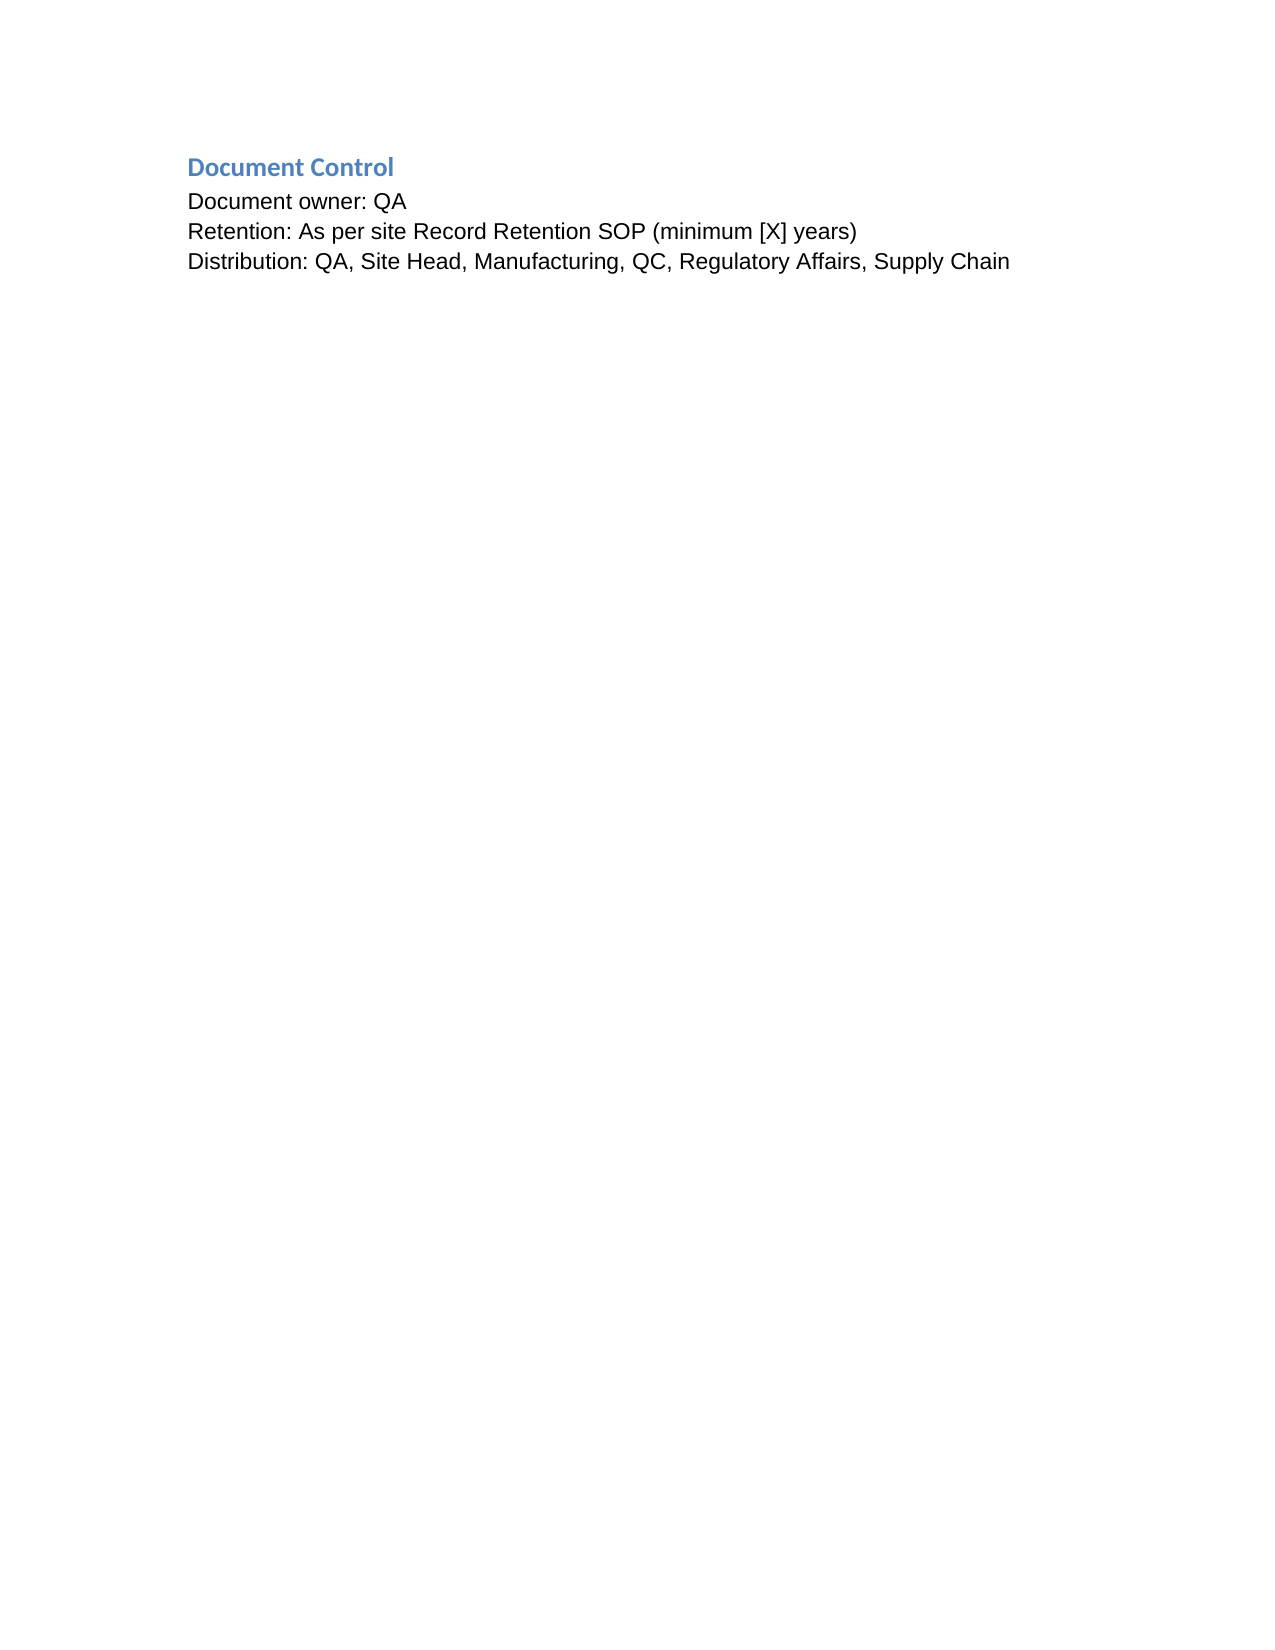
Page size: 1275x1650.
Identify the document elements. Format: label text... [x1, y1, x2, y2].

subtitle Document Control [187, 150, 1087, 183]
text Document owner: QA Retention: As per site Record Retention SOP (minimum [X] years) Distribution: QA, Site Head, Manufacturing, QC, Regulatory Affairs, Supply Chain [187, 188, 1087, 275]
